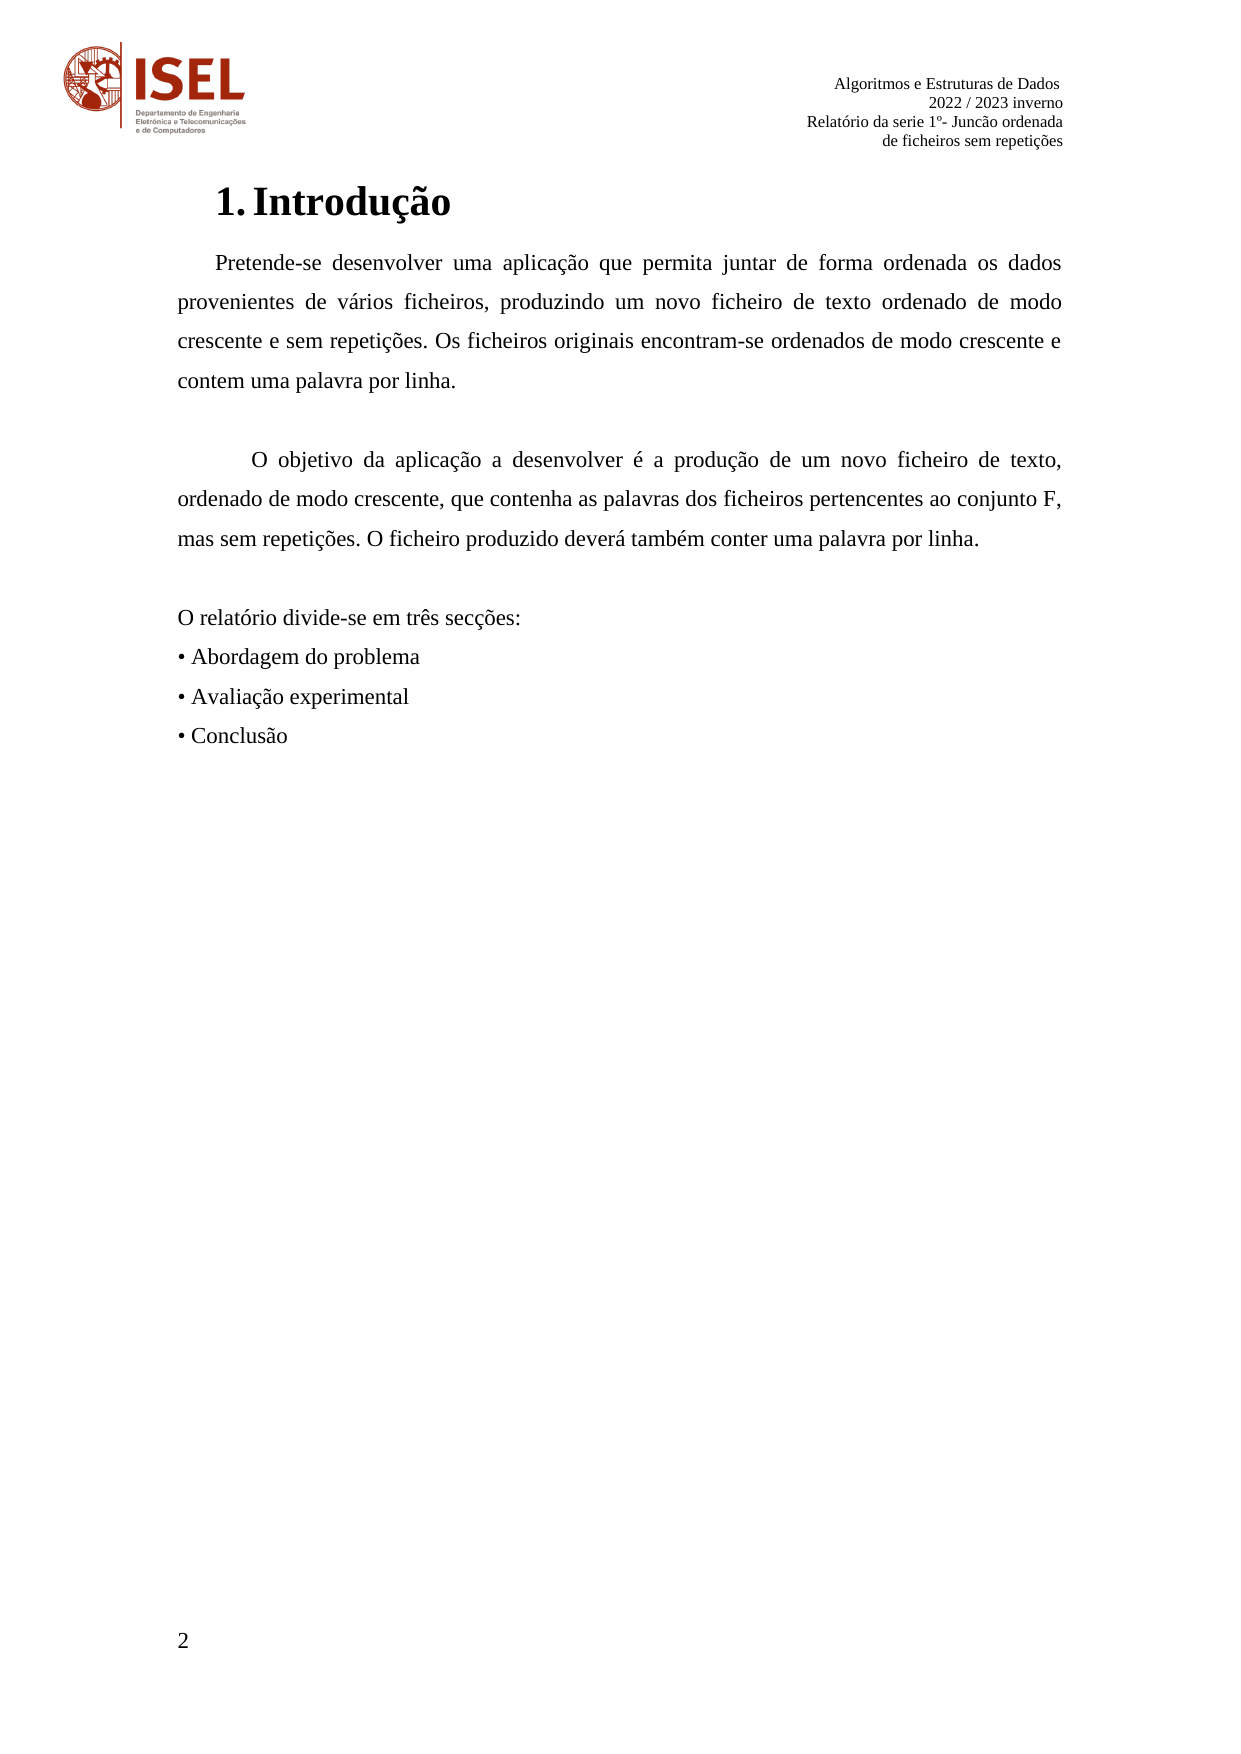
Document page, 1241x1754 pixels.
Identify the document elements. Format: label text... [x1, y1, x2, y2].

text O objetivo da aplicação a desenvolver é a produção de um novo ficheiro de texto, ordenado de modo crescente, que contenha as palavras dos ficheiros pertencentes ao conjunto F, mas sem repetições. O ficheiro produzido deverá também conter uma palavra por linha. [177, 446, 1063, 551]
text • Conclusão [177, 722, 1063, 749]
text O relatório divide-se em três secções: [177, 604, 1063, 630]
text Pretende-se desenvolver uma aplicação que permita juntar de forma ordenada os dados provenientes de vários ficheiros, produzindo um novo ficheiro de texto ordenado de modo crescente e sem repetições. Os ficheiros originais encontram-se ordenados de modo crescente e contem uma palavra por linha. [177, 249, 1063, 393]
text • Abordagem do problema [177, 643, 1063, 670]
subtitle Introdução [215, 177, 1063, 225]
picture [40, 18, 269, 158]
text • Avaliação experimental [177, 683, 1063, 709]
